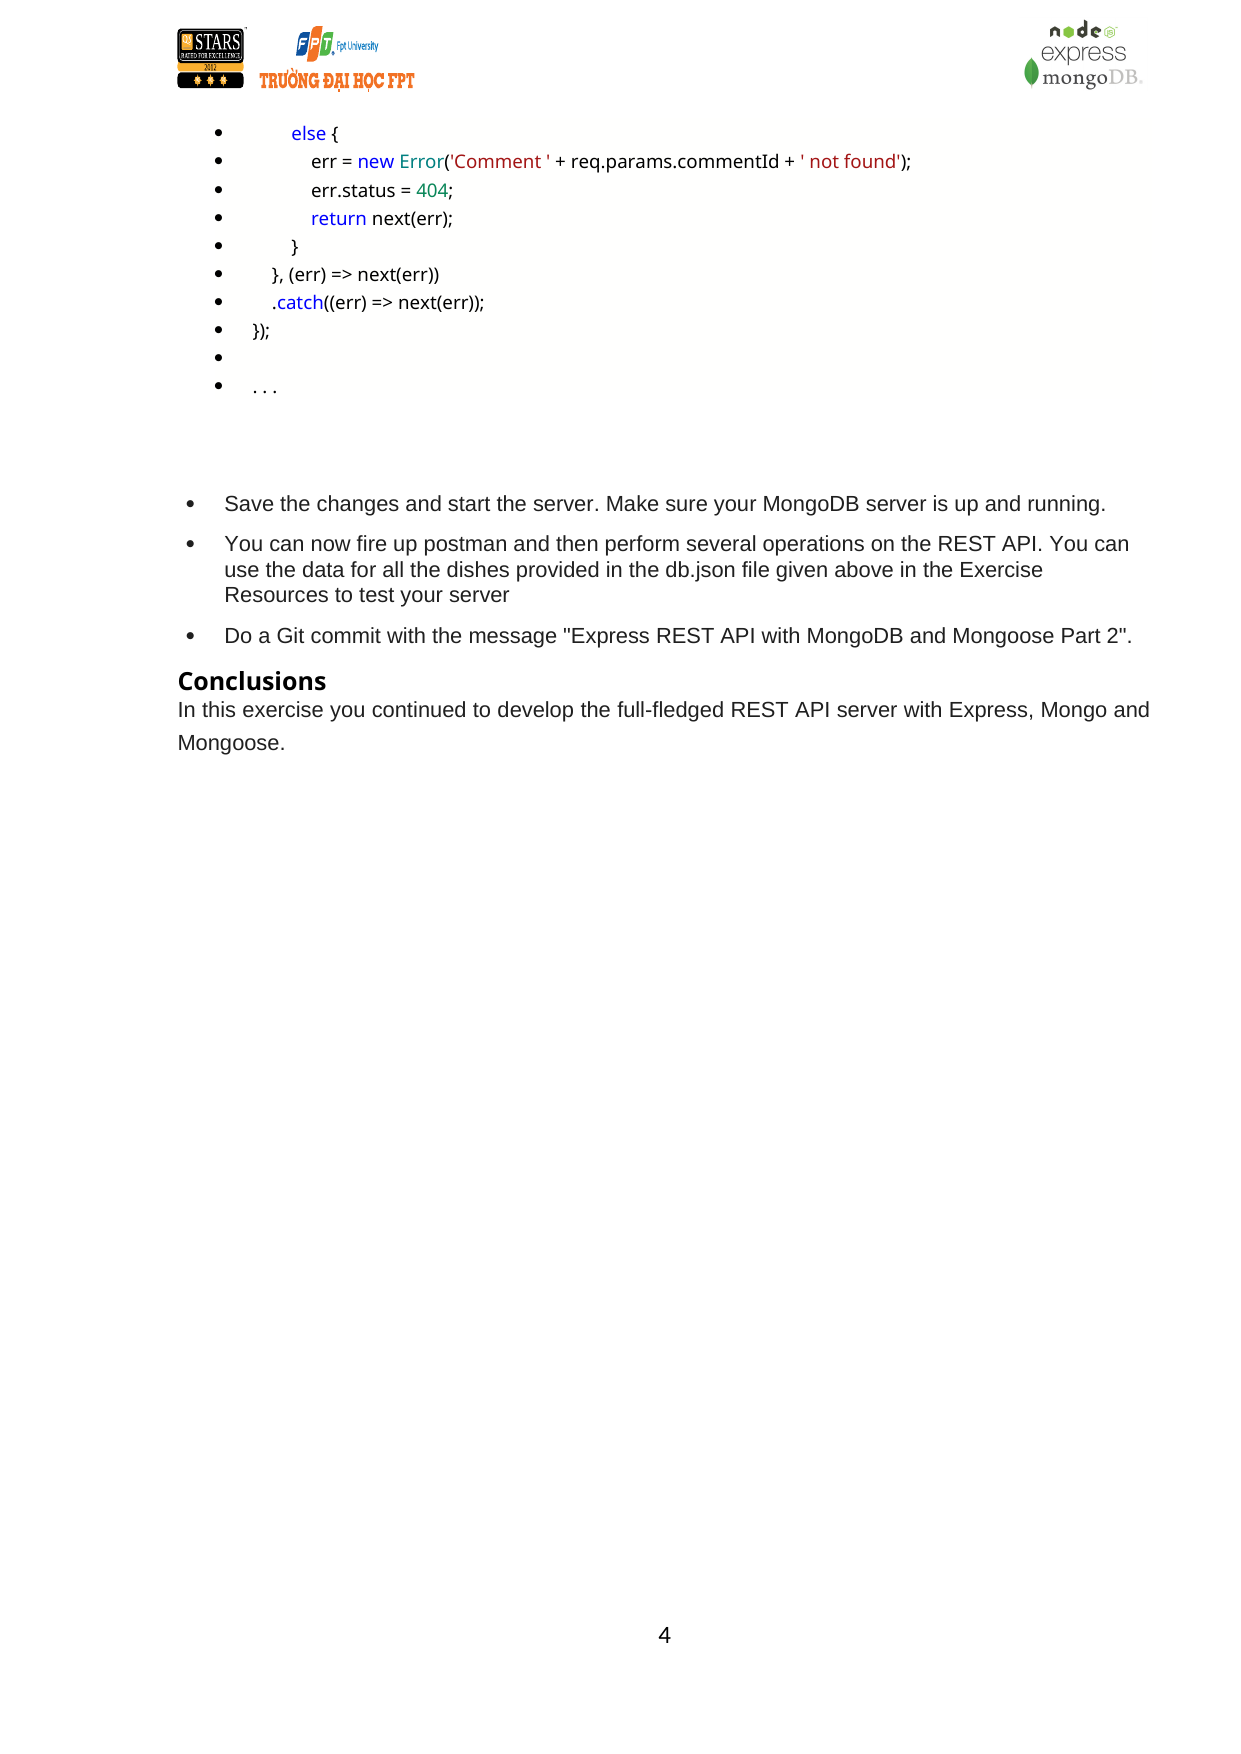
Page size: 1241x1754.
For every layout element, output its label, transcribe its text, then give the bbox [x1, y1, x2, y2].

list You can now fire up postman and then perform several operations on the REST API. You can use the data for all the dishes provided in the db.json file given above in the Exercise Resources to test your server [187, 531, 1152, 607]
list return next(err); [215, 202, 1152, 231]
list Do a Git commit with the message "Express REST API with MongoDB and Mongoose Part 2". [187, 622, 1152, 648]
list else { [215, 118, 1152, 146]
list err = new Error('Comment ' + req.params.commentId + ' not found'); [215, 146, 1152, 174]
list . . . [215, 371, 1152, 399]
list .catch((err) => next(err)); [215, 287, 1152, 315]
text In this exercise you continued to develop the full-fledged REST API server with Express, Mongo and Mongoose. [177, 697, 1152, 755]
list }, (err) => next(err)) [215, 259, 1152, 287]
list Save the changes and start the server. Make sure your MongoDB server is up and running. [187, 490, 1152, 516]
list }); [215, 315, 1152, 343]
subtitle Conclusions [177, 663, 1152, 697]
list } [215, 231, 1152, 259]
picture [1019, 17, 1148, 91]
list err.status = 404; [215, 174, 1152, 202]
